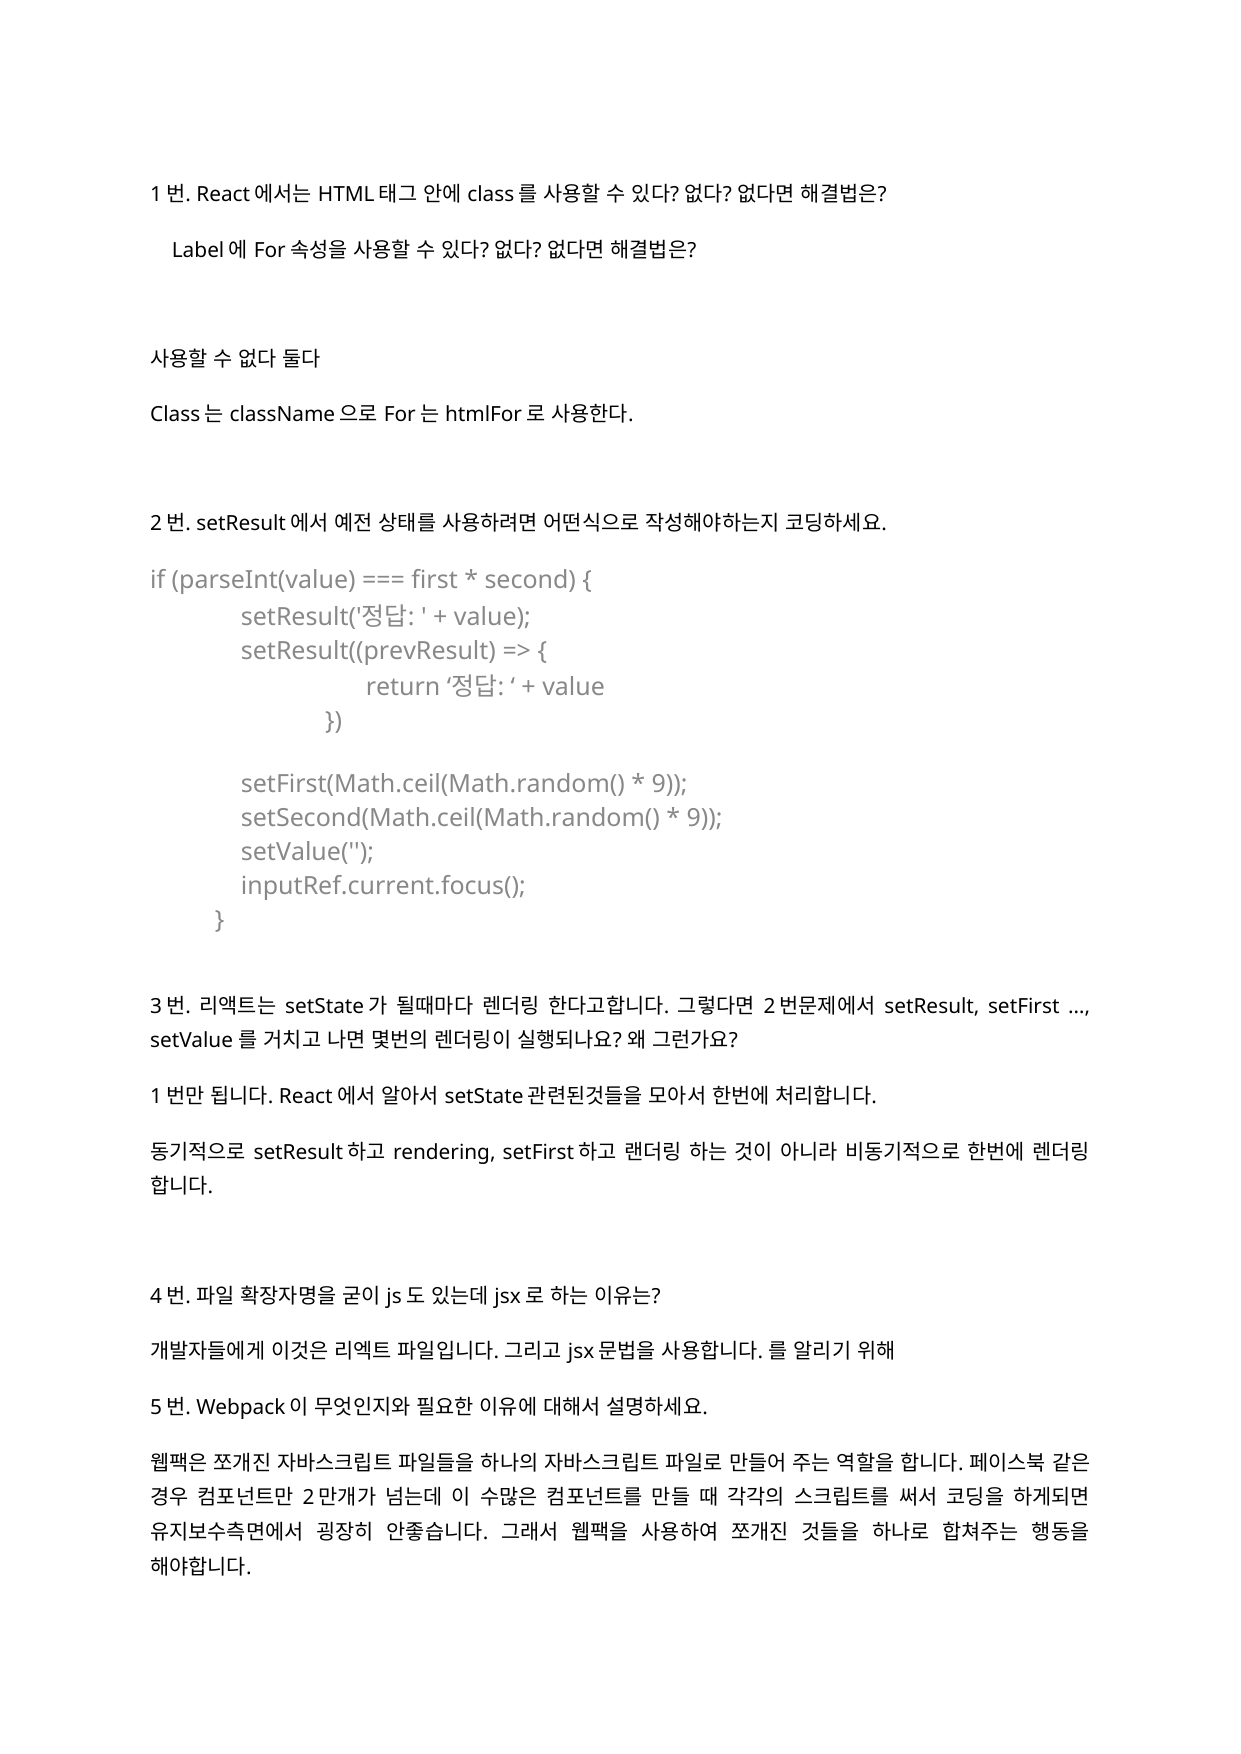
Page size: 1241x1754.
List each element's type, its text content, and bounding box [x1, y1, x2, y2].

text setSecond(Math.ceil(Math.random() * 9)); [150, 799, 1090, 833]
text 사용할 수 없다 둘다 [150, 342, 1090, 372]
text 1번만 됩니다. React에서 알아서 setState관련된것들을 모아서 한번에 처리합니다. [150, 1079, 1090, 1110]
text if (parseInt(value) === first * second) { [150, 562, 1090, 596]
text setResult('정답: ' + value); [150, 596, 1090, 632]
text setResult((prevResult) => { [150, 632, 1090, 666]
text return ‘정답: ‘ + value [150, 666, 1090, 703]
text 5번. Webpack이 무엇인지와 필요한 이유에 대해서 설명하세요. [150, 1390, 1090, 1420]
text 4번. 파일 확장자명을 굳이 js도 있는데 jsx로 하는 이유는? [150, 1279, 1090, 1309]
text 동기적으로 setResult하고 rendering, setFirst하고 랜더링 하는 것이 아니라 비동기적으로 한번에 렌더링 합니다. [150, 1135, 1090, 1200]
text } [150, 901, 1090, 936]
text Label에 For속성을 사용할 수 있다? 없다? 없다면 해결법은? [150, 233, 1090, 263]
text 웹팩은 쪼개진 자바스크립트 파일들을 하나의 자바스크립트 파일로 만들어 주는 역할을 합니다. 페이스북 같은 경우 컴포넌트만 2만개가 넘는데 이 수많은 컴포넌트를 만들 때 각각의 스크립트를 써서 코딩을 하게되면 유지보수측면에서 굉장히 안좋습니다. 그래서 웹팩을 사용하여 쪼개진 것들을 하나로 합쳐주는 행동을 해야합니다. [150, 1446, 1090, 1580]
text 1번. React에서는 HTML태그 안에 class를 사용할 수 있다? 없다? 없다면 해결법은? [150, 177, 1090, 207]
text setFirst(Math.ceil(Math.random() * 9)); [150, 765, 1090, 799]
text setValue(''); [150, 833, 1090, 867]
text 3번. 리액트는 setState가 될때마다 렌더링 한다고합니다. 그렇다면 2번문제에서 setResult, setFirst …, setValue 를 거치고 나면 몇번의 렌더링이 실행되나요? 왜 그런가요? [150, 989, 1090, 1054]
text 2번. setResult에서 예전 상태를 사용하려면 어떤식으로 작성해야하는지 코딩하세요. [150, 506, 1090, 537]
text 개발자들에게 이것은 리엑트 파일입니다. 그리고 jsx문법을 사용합니다. 를 알리기 위해 [150, 1334, 1090, 1365]
text inputRef.current.focus(); [150, 867, 1090, 901]
text }) [150, 703, 1090, 737]
text Class는 className으로 For는 htmlFor로 사용한다. [150, 397, 1090, 428]
